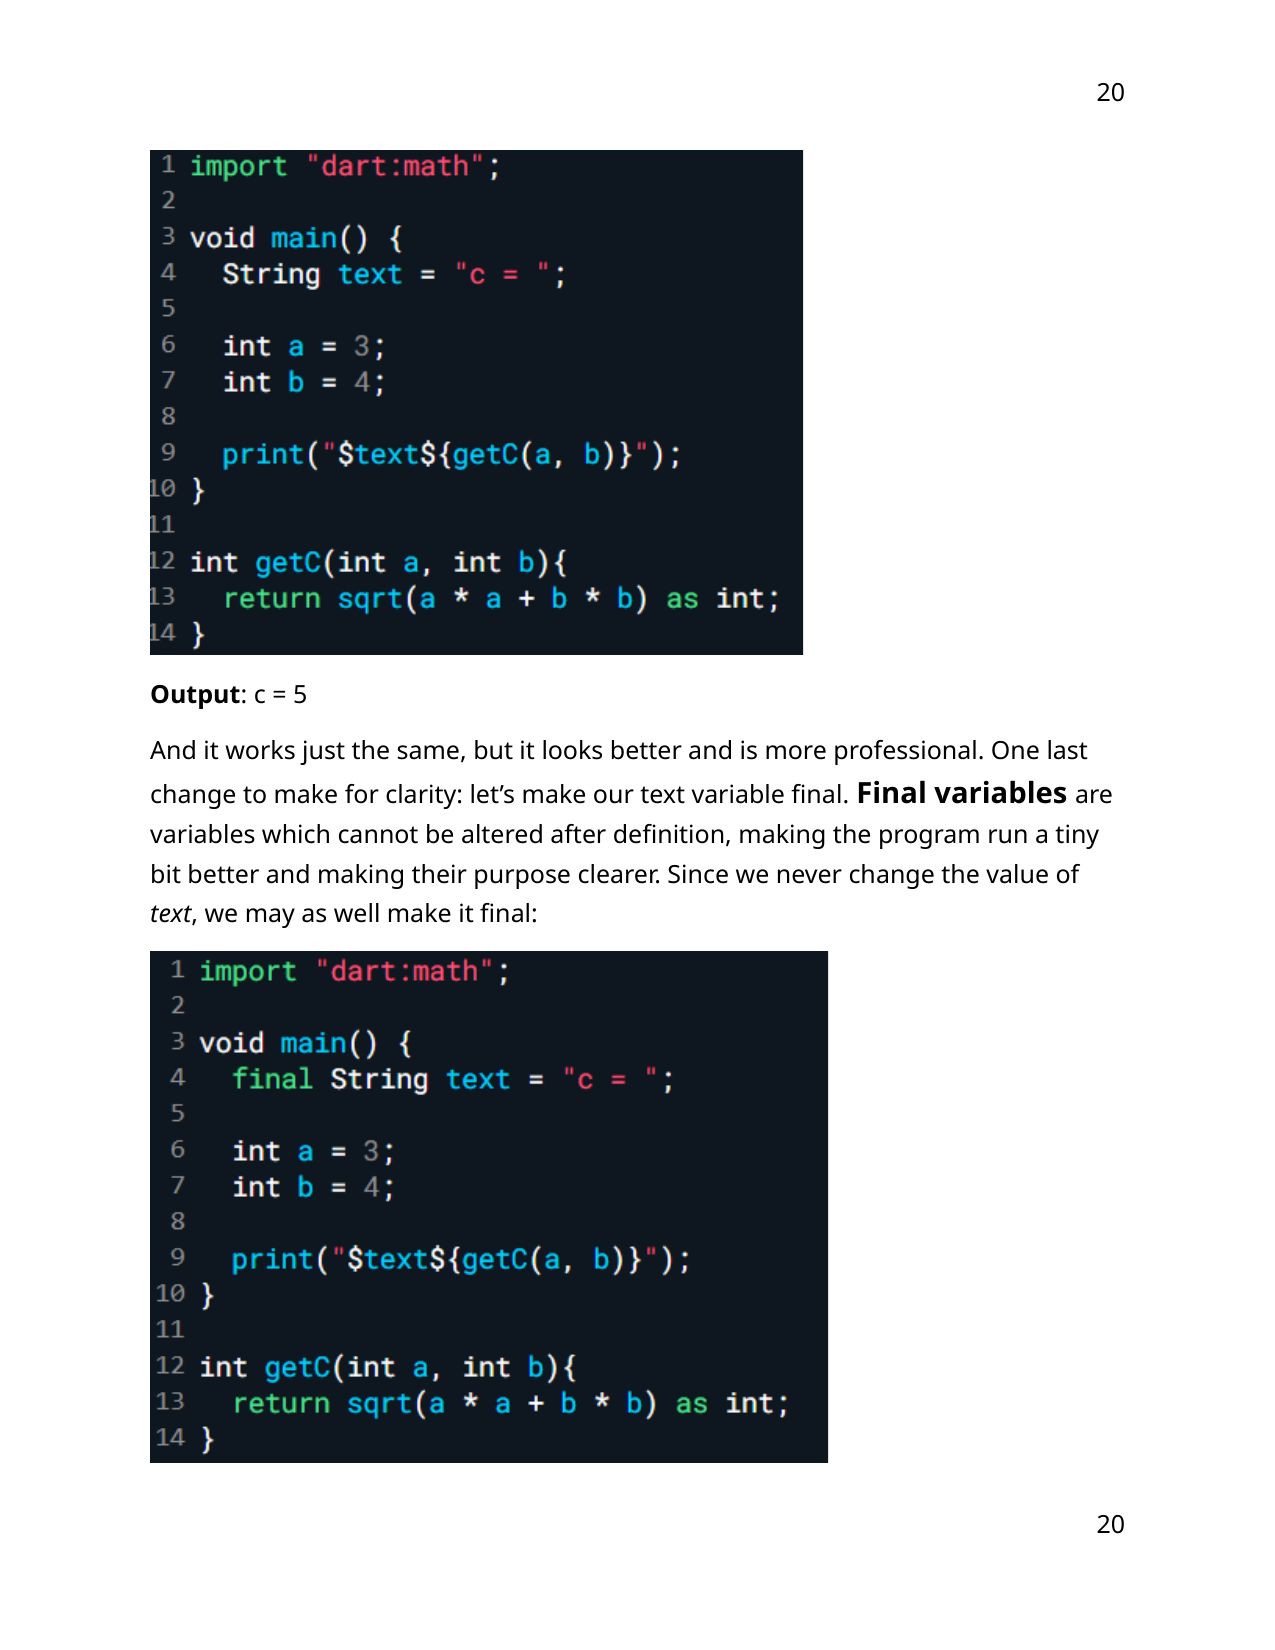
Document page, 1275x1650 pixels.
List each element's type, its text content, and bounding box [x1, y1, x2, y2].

picture [150, 150, 804, 655]
text And it works just the same, but it looks better and is more professional. One last change to make for clarity: let’s make our text variable final. Final variables are variables which cannot be altered after definition, making the program run a tiny bit better and making their purpose clearer. Since we never change the value of text, we may as well make it final: [150, 732, 1125, 929]
picture [150, 951, 829, 1463]
text Output: c = 5 [150, 677, 1125, 711]
